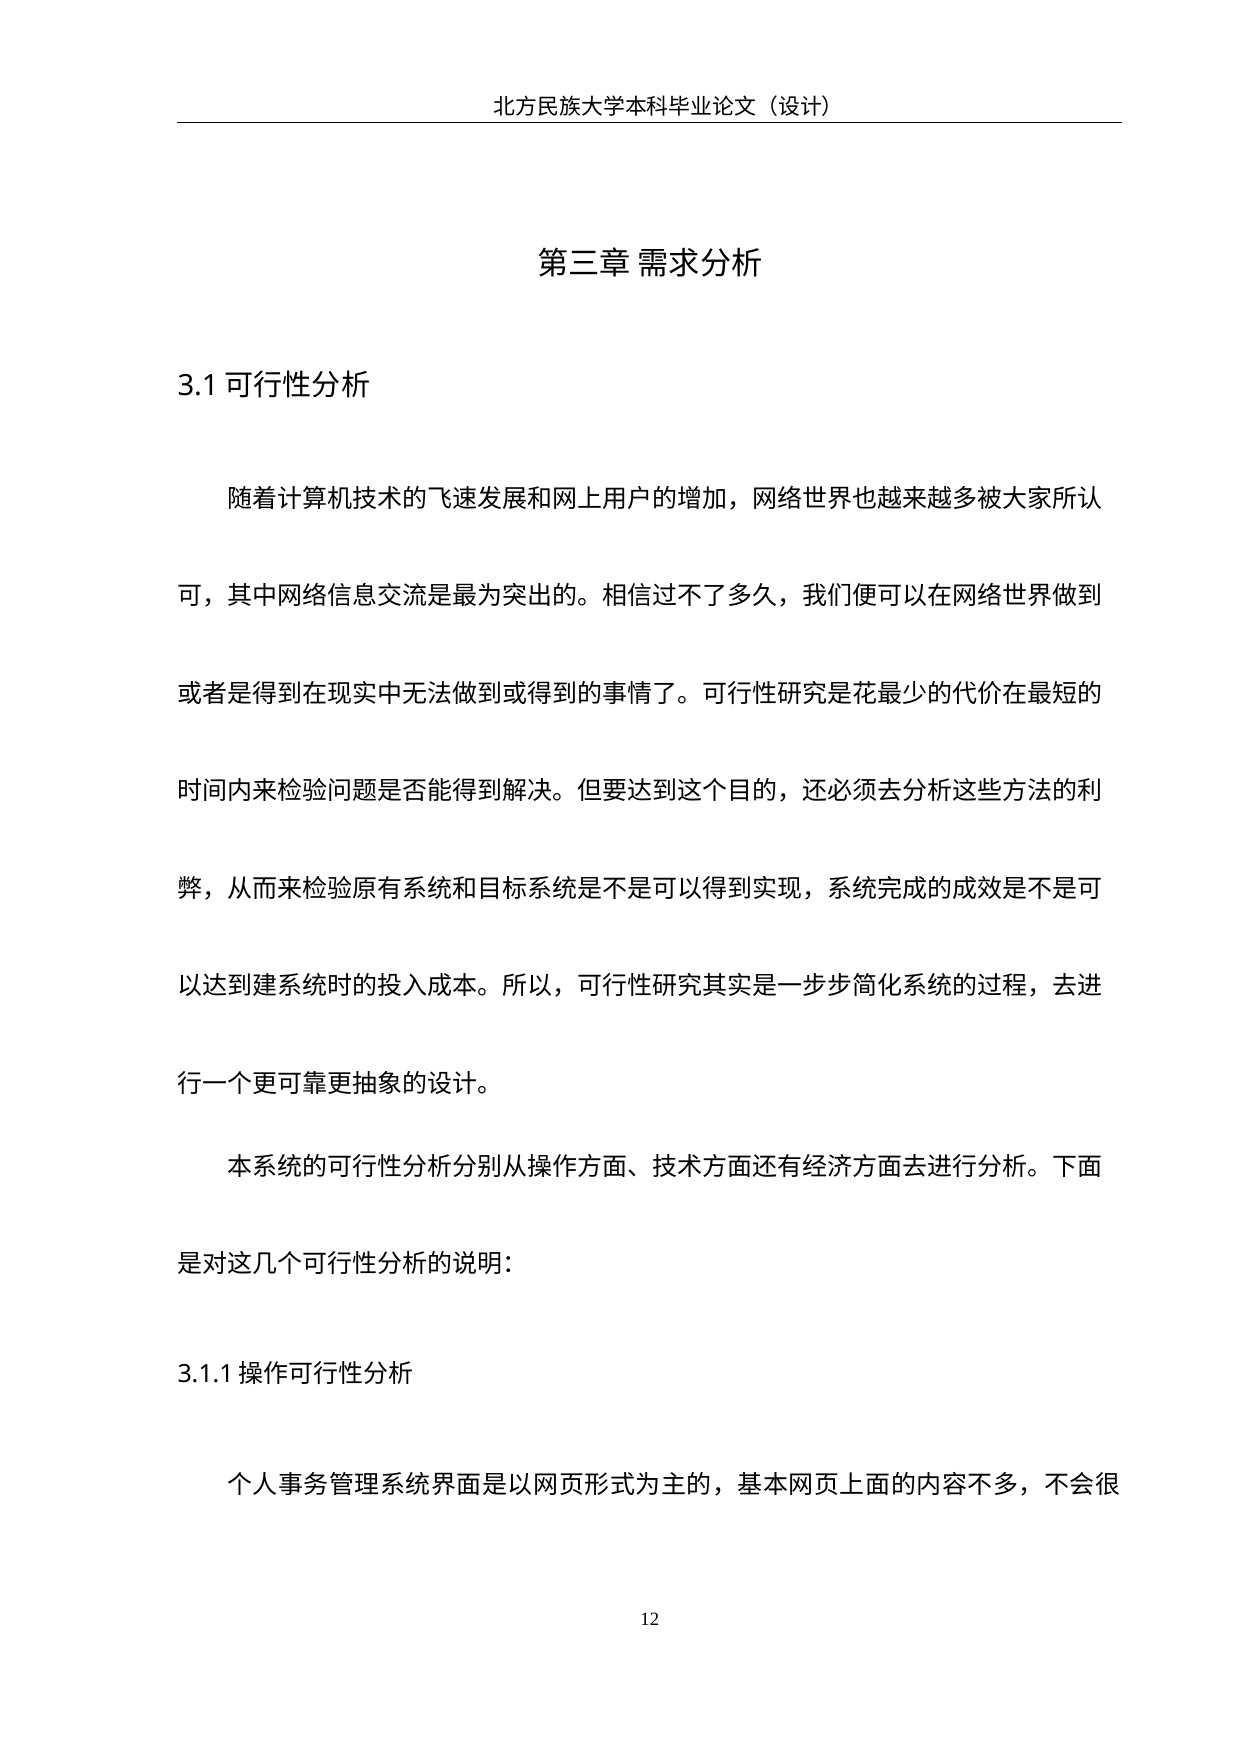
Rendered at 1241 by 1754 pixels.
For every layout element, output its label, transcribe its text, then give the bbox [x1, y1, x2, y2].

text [177, 1450, 1122, 1515]
subtitle 3.1.1操作可行性分析 [177, 1339, 1122, 1404]
text 随着计算机技术的飞速发展和网上用户的增加，网络世界也越来越多被大家所认可，其中网络信息交流是最为突出的。相信过不了多久，我们便可以在网络世界做到或者是得到在现实中无法做到或得到的事情了。可行性研究是花最少的代价在最短的时间内来检验问题是否能得到解决。但要达到这个目的，还必须去分析这些方法的利弊，从而来检验原有系统和目标系统是不是可以得到实现，系统完成的成效是不是可以达到建系统时的投入成本。所以，可行性研究其实是一步步简化系统的过程，去进行一个更可靠更抽象的设计。 [177, 464, 1122, 1114]
text 本系统的可行性分析分别从操作方面、技术方面还有经济方面去进行分析。下面是对这几个可行性分析的说明： [177, 1132, 1122, 1294]
subtitle 3.1可行性分析 [177, 350, 1122, 415]
subtitle 第三章 需求分析 [177, 228, 1122, 293]
